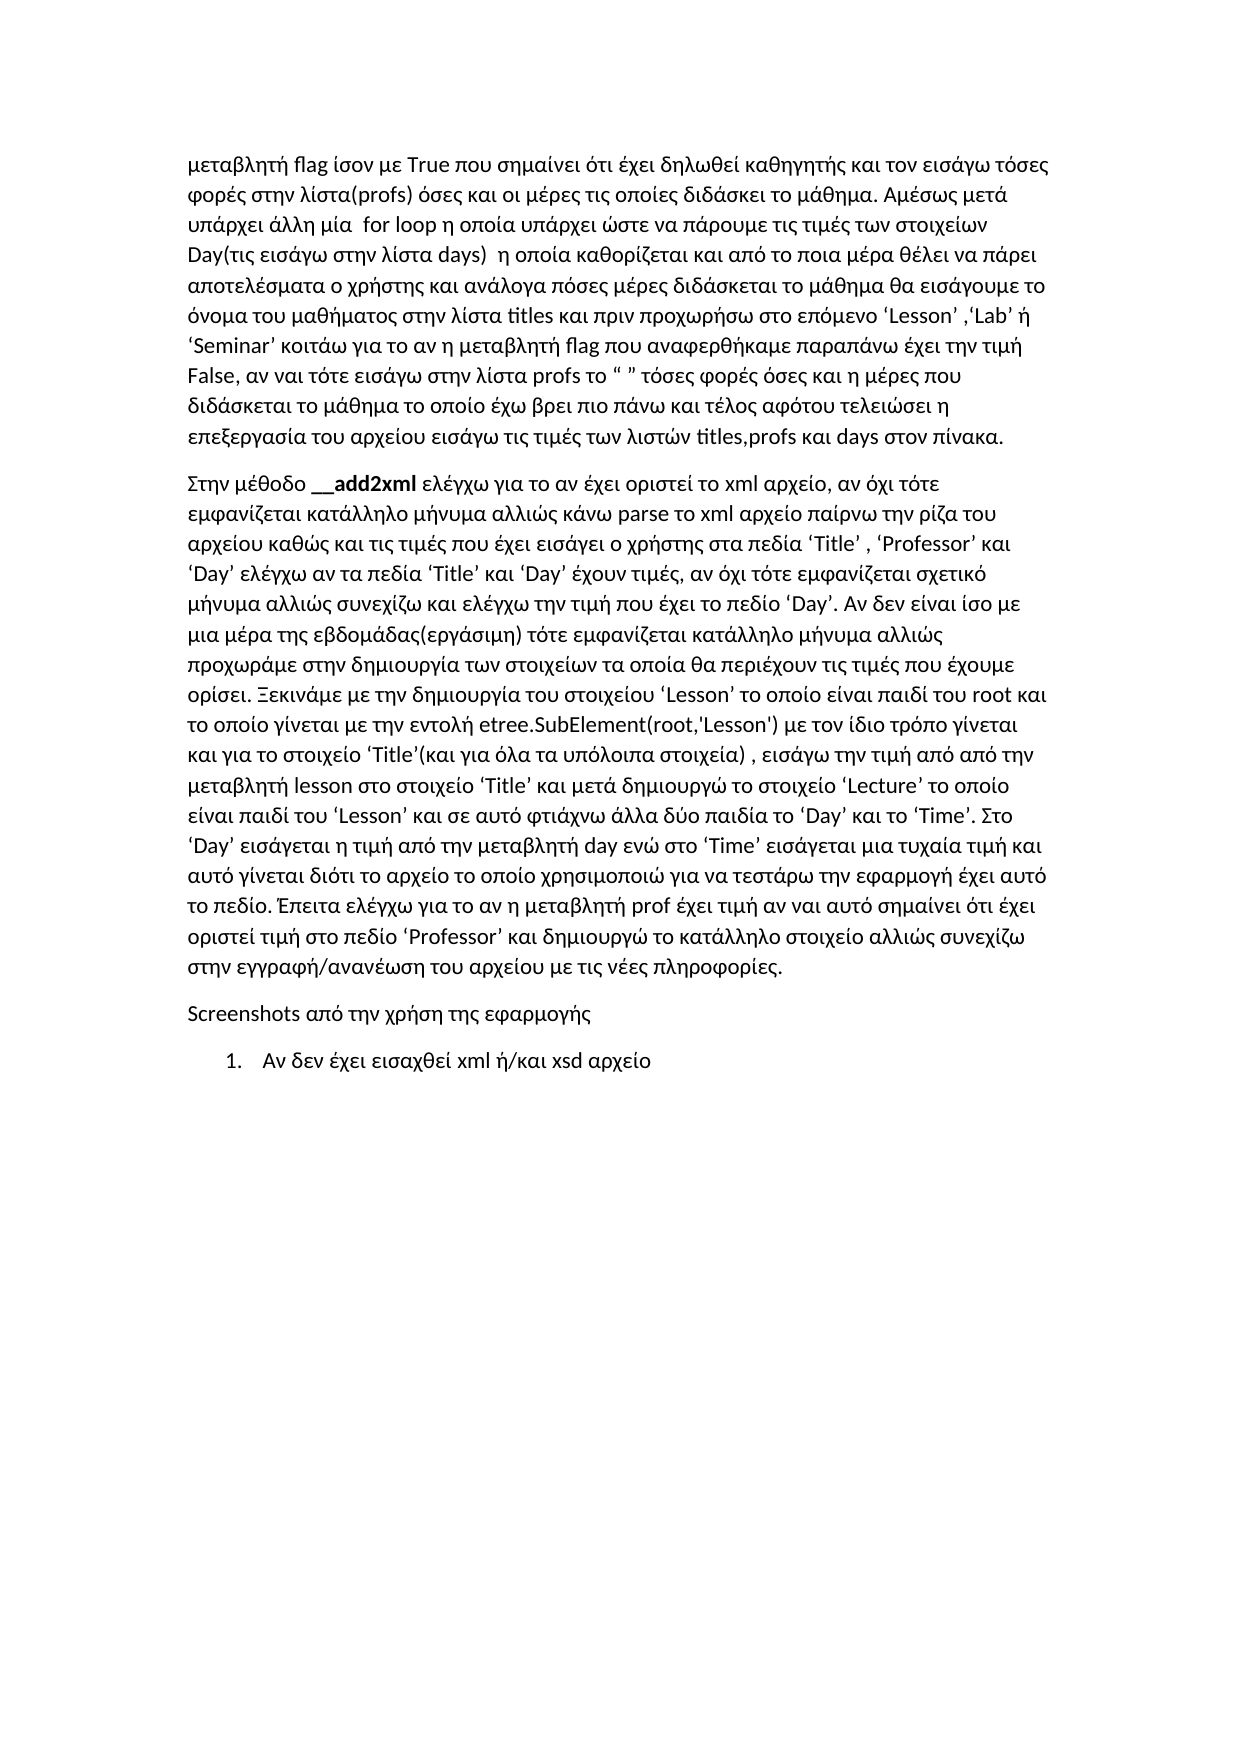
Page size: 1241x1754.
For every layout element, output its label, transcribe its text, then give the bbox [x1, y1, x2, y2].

list Αν δεν έχει εισαχθεί xml ή/και xsd αρχείο [225, 1046, 1053, 1074]
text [187, 150, 1053, 450]
text Screenshots από την χρήση της εφαρμογής [187, 999, 1053, 1027]
text Στην μέθοδο __add2xml ελέγχω για το αν έχει οριστεί το xml αρχείο, αν όχι τότε εμφανίζεται κατάλληλο μήνυμα αλλιώς κάνω parse το xml αρχείο παίρνω την ρίζα του αρχείου καθώς και τις τιμές που έχει εισάγει ο χρήστης στα πεδία ‘Title’ , ‘Professor’ και ‘Day’ ελέγχω αν τα πεδία ‘Title’ και ‘Day’ έχουν τιμές, αν όχι τότε εμφανίζεται σχετικό μήνυμα αλλιώς συνεχίζω και ελέγχω την τιμή που έχει το πεδίο ‘Day’. Αν δεν είναι ίσο με μια μέρα της εβδομάδας(εργάσιμη) τότε εμφανίζεται κατάλληλο μήνυμα αλλιώς προχωράμε στην δημιουργία των στοιχείων τα οποία θα περιέχουν τις τιμές που έχουμε ορίσει. Ξεκινάμε με την δημιουργία του στοιχείου ‘Lesson’ το οποίο είναι παιδί του root και το οποίο γίνεται με την εντολή etree.SubElement(root,'Lesson') με τον ίδιο τρόπο γίνεται και για το στοιχείο ‘Title’(και για όλα τα υπόλοιπα στοιχεία) , εισάγω την τιμή από από την μεταβλητή lesson στο στοιχείο ‘Title’ και μετά δημιουργώ το στοιχείο ‘Lecture’ το οποίο είναι παιδί του ‘Lesson’ και σε αυτό φτιάχνω άλλα δύο παιδία το ‘Day’ και το ‘Time’. Στο ‘Day’ εισάγεται η τιμή από την μεταβλητή day ενώ στο ‘Time’ εισάγεται μια τυχαία τιμή και αυτό γίνεται διότι το αρχείο το οποίο χρησιμοποιώ για να τεστάρω την εφαρμογή έχει αυτό το πεδίο. Έπειτα ελέγχω για το αν η μεταβλητή prof έχει τιμή αν ναι αυτό σημαίνει ότι έχει οριστεί τιμή στο πεδίο ‘Professor’ και δημιουργώ το κατάλληλο στοιχείο αλλιώς συνεχίζω στην εγγραφή/ανανέωση του αρχείου με τις νέες πληροφορίες. [187, 469, 1053, 980]
